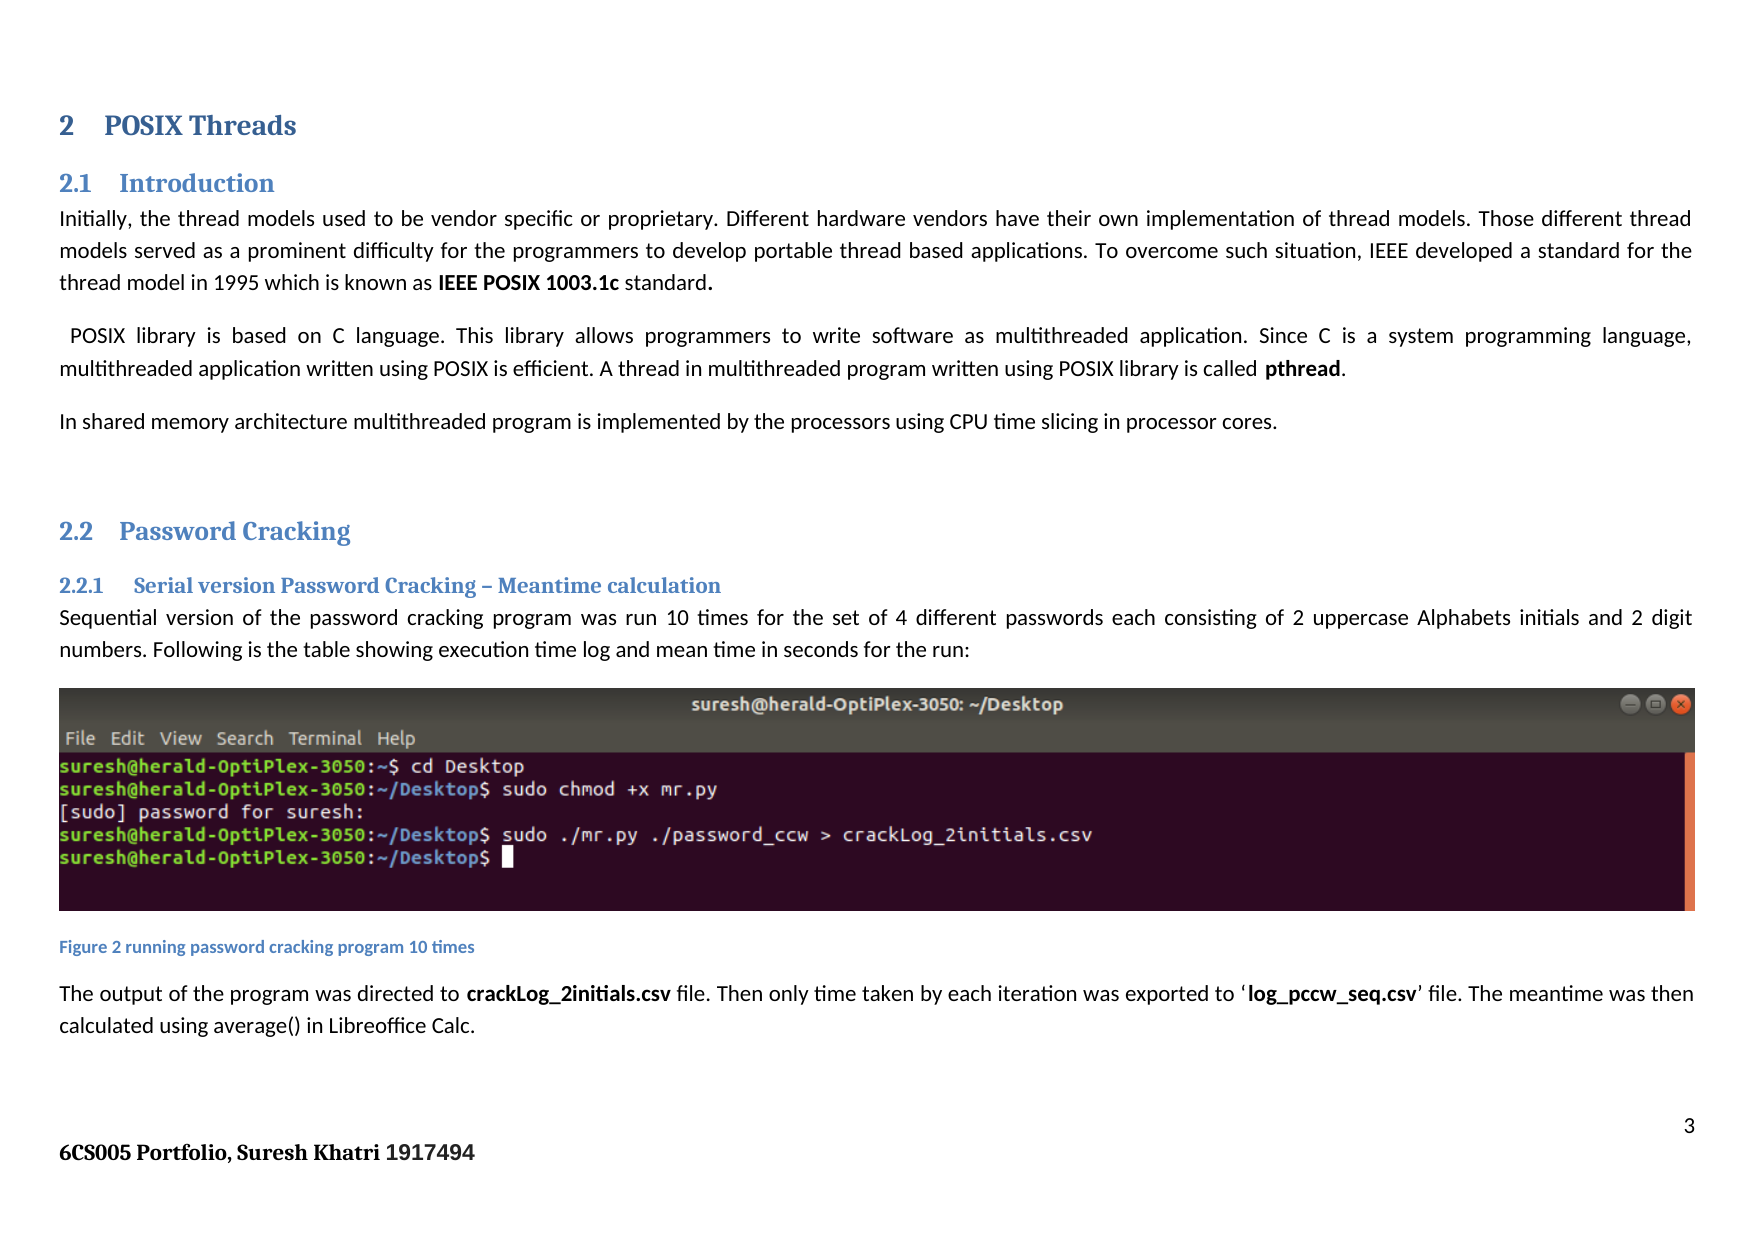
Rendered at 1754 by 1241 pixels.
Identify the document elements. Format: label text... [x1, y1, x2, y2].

text Initially, the thread models used to be vendor specific or proprietary. Different hardware vendors have their own implementation of thread models. Those different thread models served as a prominent difficulty for the programmers to develop portable thread based applications. To overcome such situation, IEEE developed a standard for the thread model in 1995 which is known as IEEE POSIX 1003.1c standard. [59, 204, 1695, 297]
subtitle Serial version Password Cracking – Meantime calculation [59, 573, 1695, 599]
text Sequential version of the password cracking program was run 10 times for the set of 4 different passwords each consisting of 2 uppercase Alphabets initials and 2 digit numbers. Following is the table showing execution time log and mean time in seconds for the run: [59, 603, 1695, 663]
subtitle Introduction [59, 168, 1695, 199]
picture [59, 688, 1695, 911]
subtitle POSIX Threads [59, 109, 1695, 143]
text POSIX library is based on C language. This library allows programmers to write software as multithreaded application. Since C is a system programming language, multithreaded application written using POSIX is efficient. A thread in multithreaded program written using POSIX library is called pthread. [59, 322, 1695, 382]
text The output of the program was directed to crackLog_2initials.csv file. Then only time taken by each iteration was exported to ‘log_pccw_seq.csv’ file. The meantime was then calculated using average() in Libreoffice Calc. [59, 979, 1695, 1039]
text In shared memory architecture multithreaded program is implemented by the processors using CPU time slicing in processor cores. [59, 407, 1695, 435]
subtitle Password Cracking [59, 516, 1695, 547]
